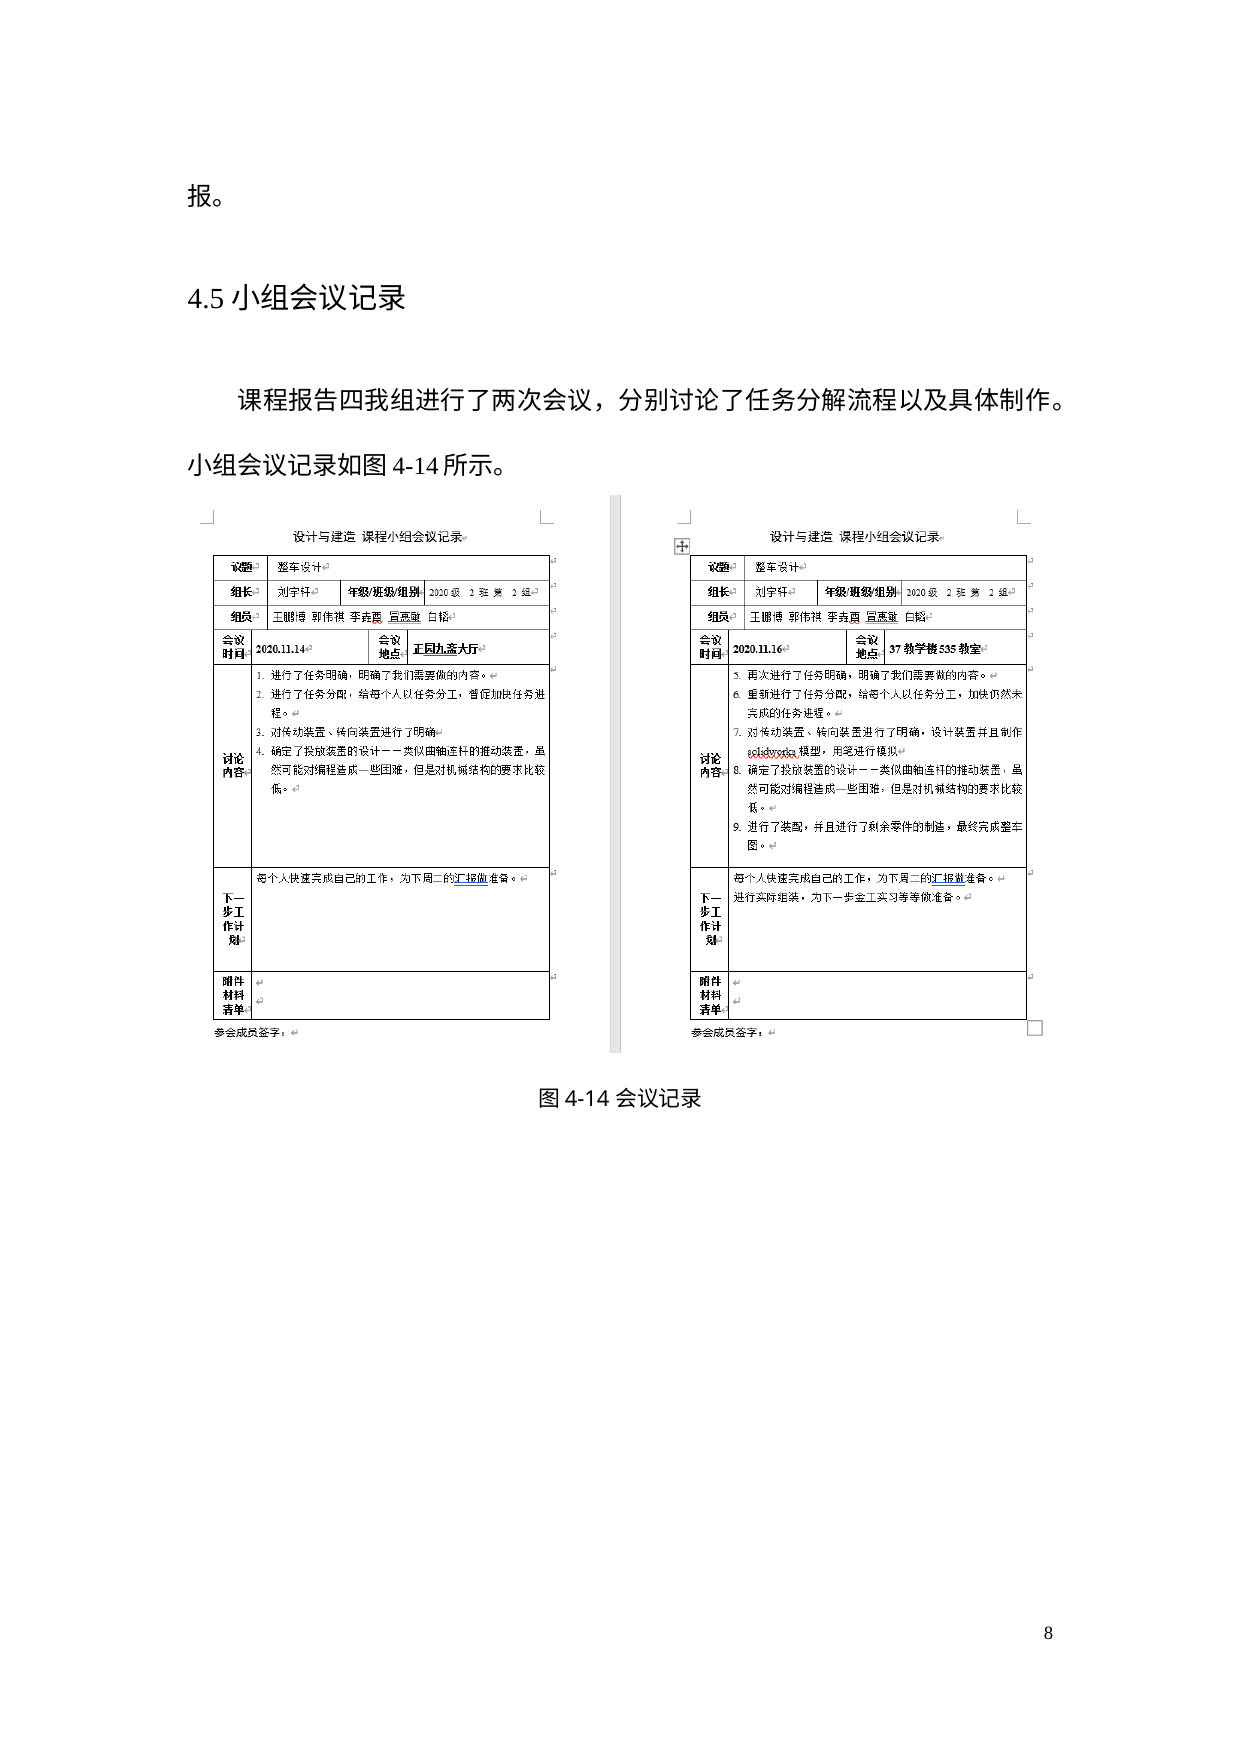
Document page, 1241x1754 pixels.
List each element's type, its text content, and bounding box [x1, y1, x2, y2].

picture [187, 495, 1053, 1053]
text 课程报告四我组进行了两次会议，分别讨论了任务分解流程以及具体制作。小组会议记录如图4-14所示。 [187, 366, 1053, 495]
subtitle 4.5 小组会议记录 [187, 263, 1053, 328]
text 图 4-14 会议记录 [187, 1081, 1053, 1113]
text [187, 162, 1053, 227]
